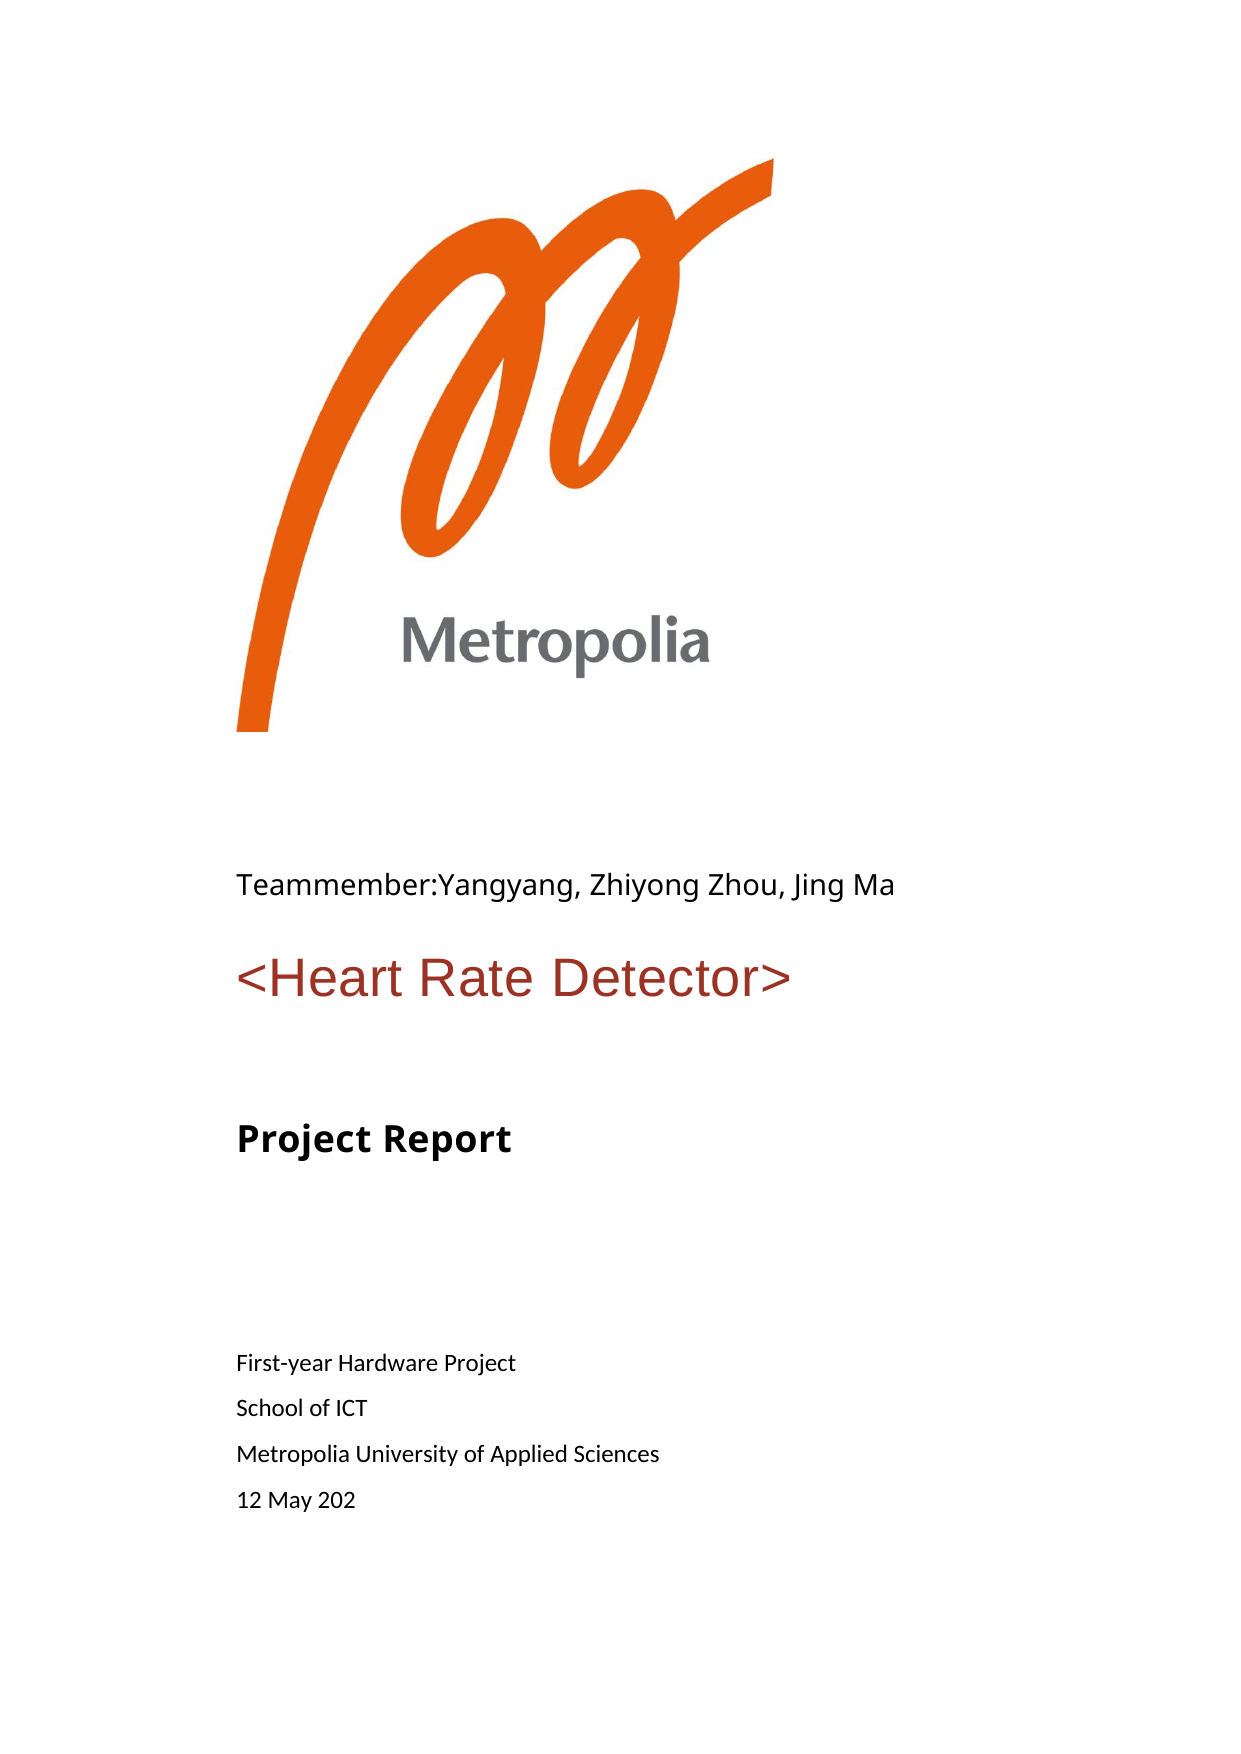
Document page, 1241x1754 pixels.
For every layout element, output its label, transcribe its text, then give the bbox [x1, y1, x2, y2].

text 12 May 202 [236, 1472, 1122, 1518]
text Metropolia University of Applied Sciences [236, 1426, 1122, 1472]
picture [236, 158, 774, 732]
subtitle Project Report [236, 1112, 1122, 1163]
title <Heart Rate Detector> [236, 946, 1122, 1008]
text School of ICT [236, 1380, 1122, 1426]
text Teammember:Yangyang, Zhiyong Zhou, Jing Ma [236, 864, 1122, 904]
text First-year Hardware Project [236, 1334, 1122, 1380]
